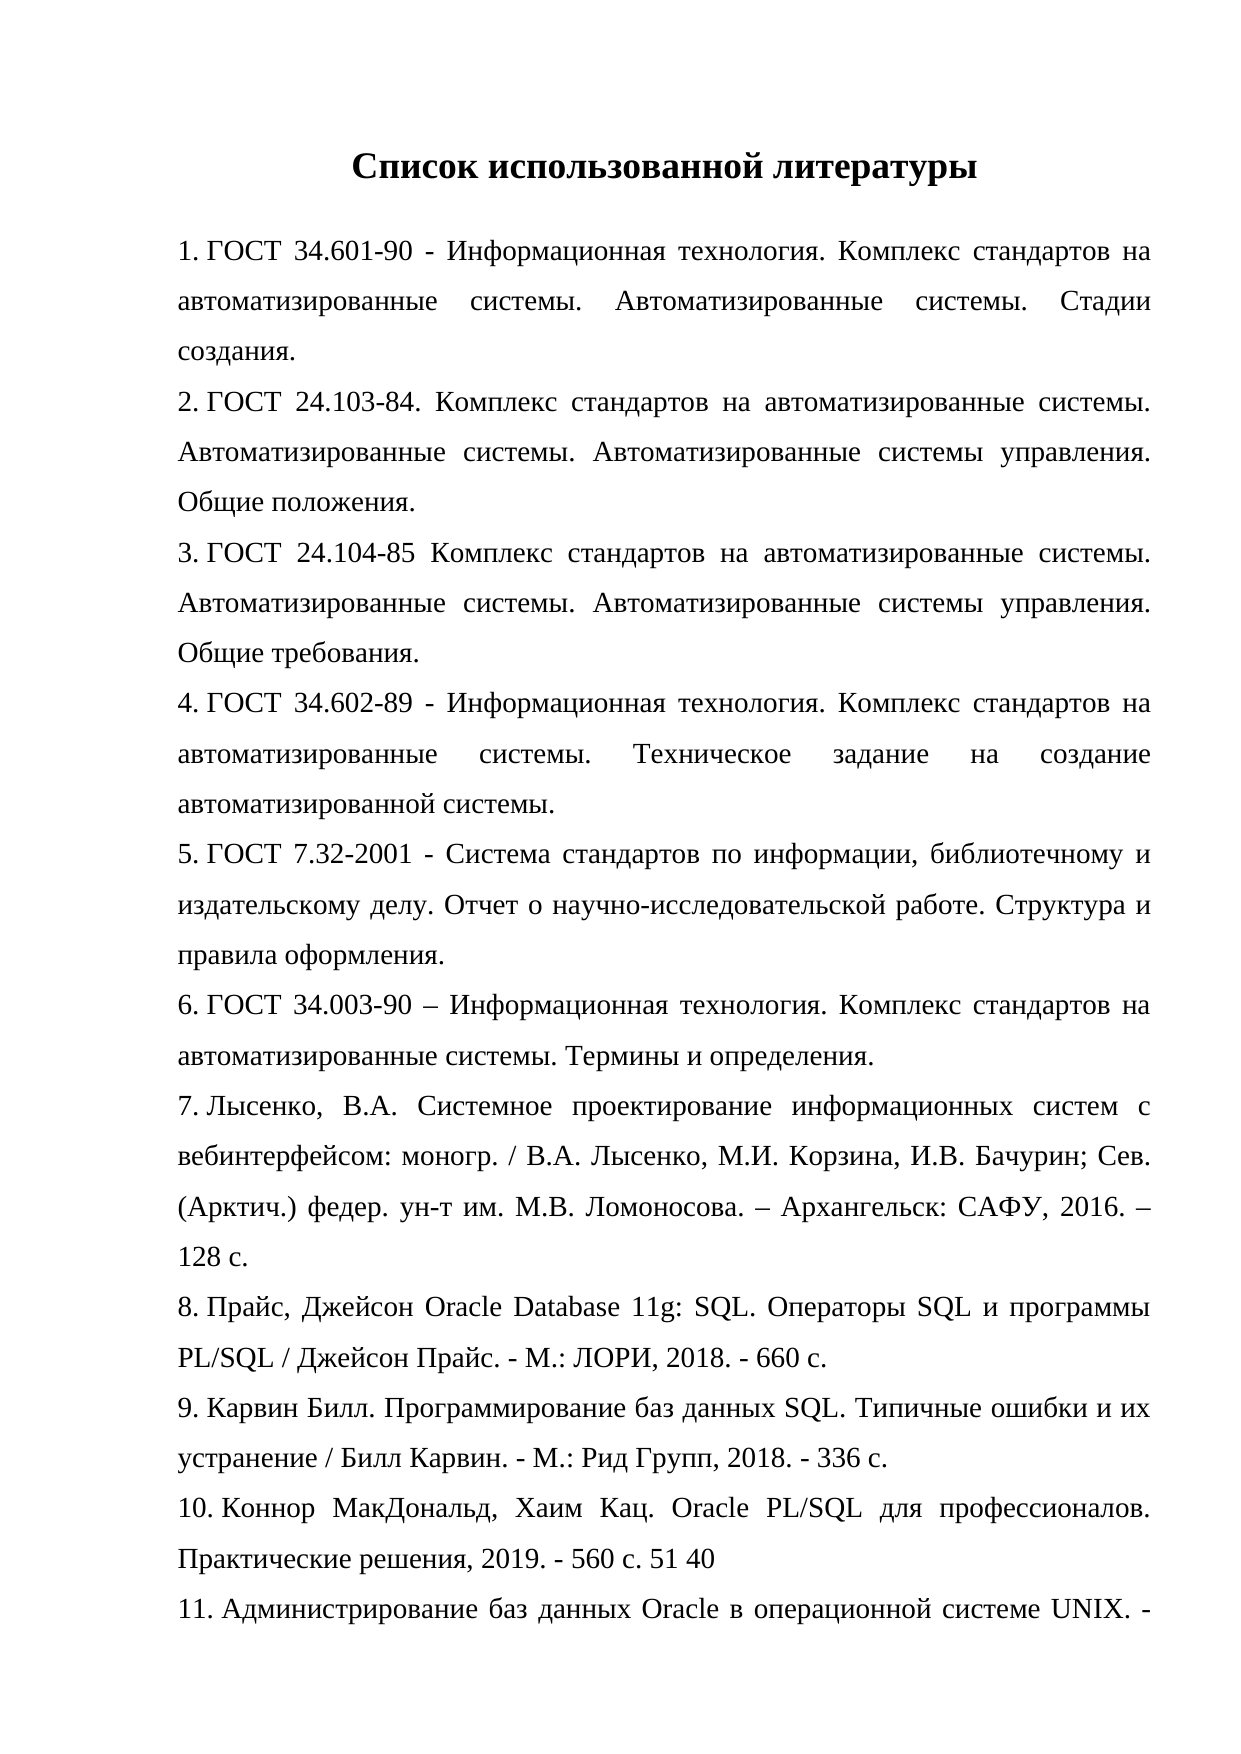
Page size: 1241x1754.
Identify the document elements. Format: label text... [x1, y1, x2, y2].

list Прайс, Джейсон Oracle Database 11g: SQL. Операторы SQL и программы PL/SQL / Джейсон Прайс. - М.: ЛОРИ, 2018. - 660 c. [177, 1289, 1152, 1373]
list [177, 1591, 1152, 1625]
list Лысенко, В.А. Системное проектирование информационных систем с вебинтерфейсом: моногр. / В.А. Лысенко, М.И. Корзина, И.В. Бачурин; Сев. (Арктич.) федер. ун-т им. М.В. Ломоносова. – Архангельск: САФУ, 2016. – 128 с. [177, 1088, 1152, 1273]
list Карвин Билл. Программирование баз данных SQL. Типичные ошибки и их устранение / Билл Карвин. - М.: Рид Групп, 2018. - 336 c. [177, 1390, 1152, 1474]
list ГОСТ 34.003-90 – Информационная технология. Комплекс стандартов на автоматизированные системы. Термины и определения. [177, 987, 1152, 1071]
text Список использованной литературы [177, 143, 1152, 186]
list ГОСТ 24.104-85 Комплекс стандартов на автоматизированные системы. Автоматизированные системы. Автоматизированные системы управления. Общие требования. [177, 535, 1152, 669]
list ГОСТ 34.601-90 - Информационная технология. Комплекс стандартов на автоматизированные системы. Автоматизированные системы. Стадии создания. [177, 233, 1152, 367]
list Коннор МакДональд, Хаим Кац. Oracle PL/SQL для профессионалов. Практические решения, 2019. - 560 с. 51 40 [177, 1491, 1152, 1574]
list ГОСТ 34.602-89 - Информационная технология. Комплекс стандартов на автоматизированные системы. Техническое задание на создание автоматизированной системы. [177, 686, 1152, 820]
list ГОСТ 24.103-84. Комплекс стандартов на автоматизированные системы. Автоматизированные системы. Автоматизированные системы управления. Общие положения. [177, 384, 1152, 518]
list ГОСТ 7.32-2001 - Система стандартов по информации, библиотечному и издательскому делу. Отчет о научно-исследовательской работе. Структура и правила оформления. [177, 837, 1152, 971]
